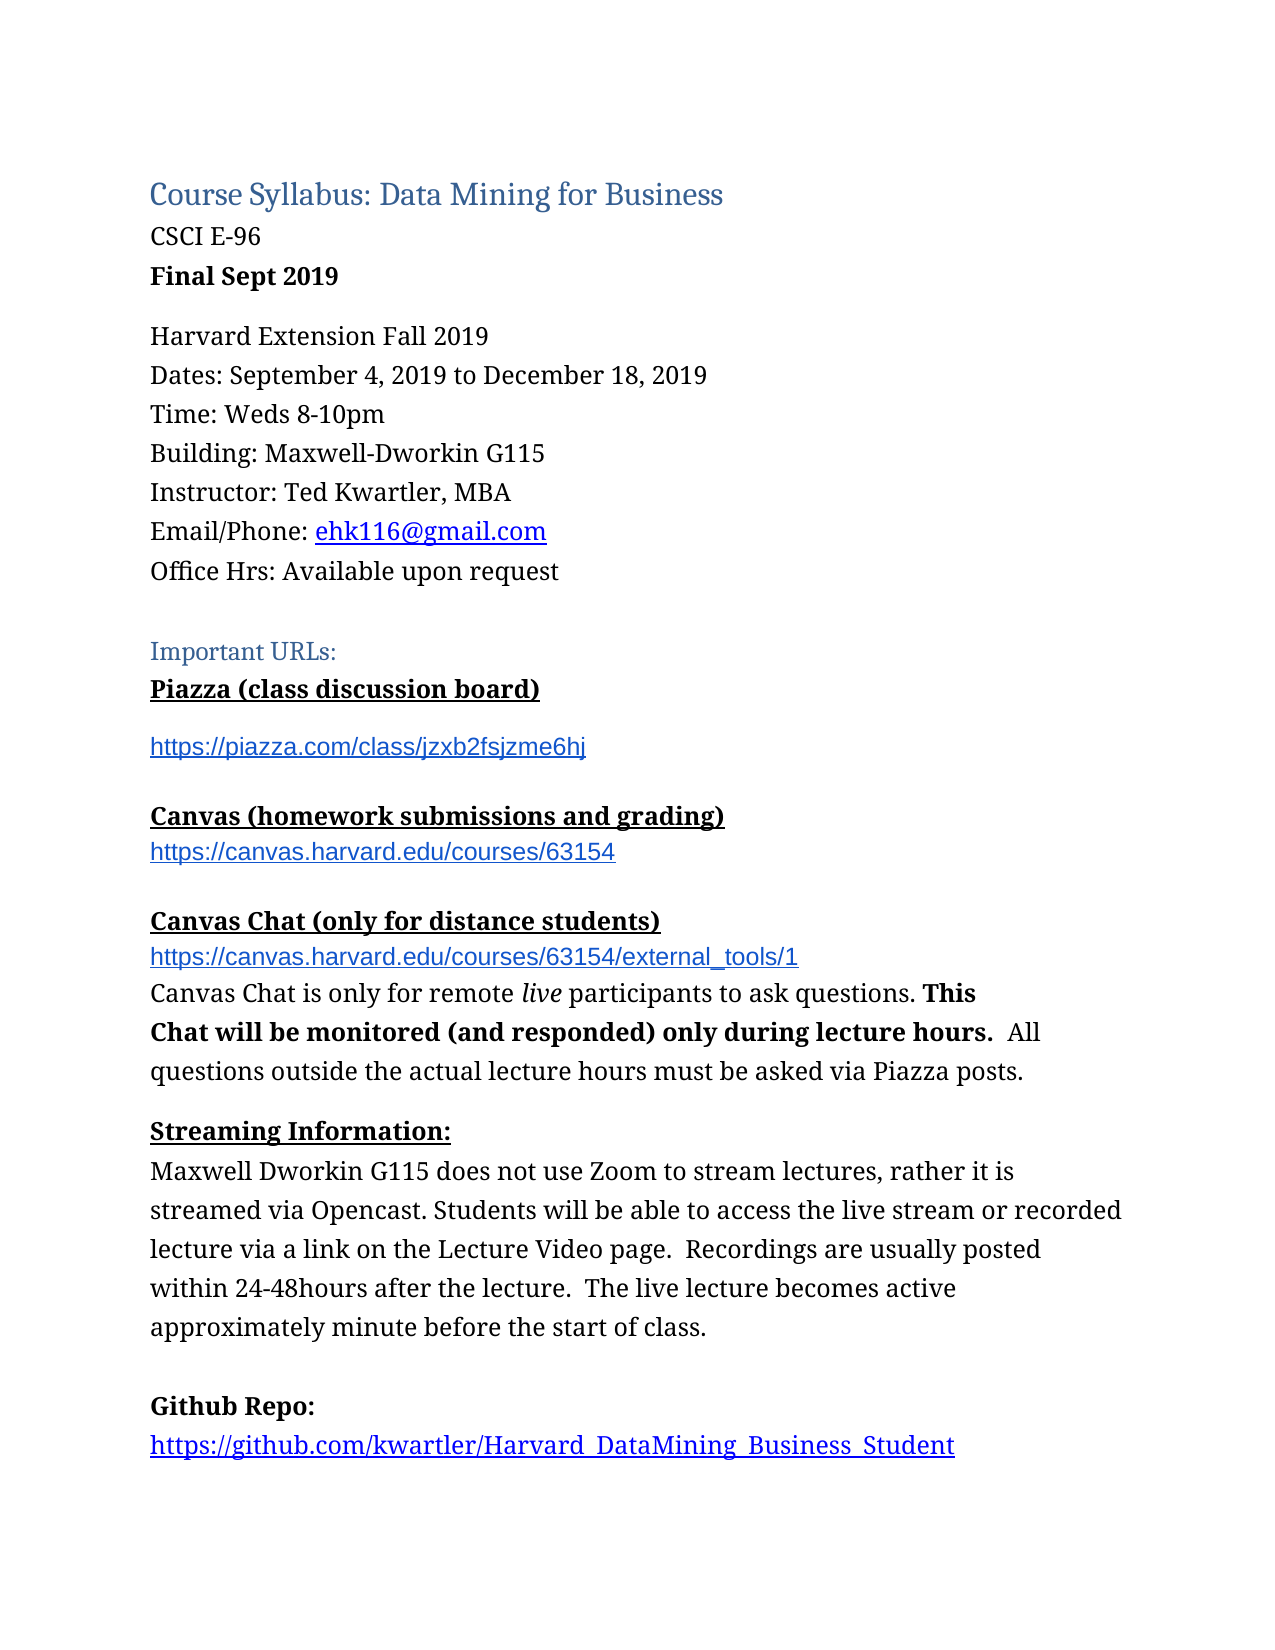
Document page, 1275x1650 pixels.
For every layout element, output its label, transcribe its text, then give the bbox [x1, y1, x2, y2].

text Email/Phone: ehk116@gmail.com [150, 514, 1125, 548]
text https://github.com/kwartler/Harvard_DataMining_Business_Student [150, 1427, 1125, 1461]
text Instructor: Ted Kwartler, MBA [150, 475, 1125, 509]
text Time: Weds 8-10pm [150, 397, 1125, 431]
text Final Sept 2019 [150, 258, 1125, 292]
subtitle Course Syllabus: Data Mining for Business [150, 175, 1125, 213]
subtitle Important URLs: [150, 636, 1125, 667]
text Maxwell Dworkin G115 does not use Zoom to stream lectures, rather it is streamed via Opencast. Students will be able to access the live stream or recorded lecture via a link on the Lecture Video page. Recordings are usually posted within 24-48hours after the lecture. The live lecture becomes active approximately minute before the start of class. [150, 1153, 1125, 1344]
text Dates: September 4, 2019 to December 18, 2019 [150, 357, 1125, 391]
text Office Hrs: Available upon request [150, 553, 1125, 587]
text Building: Maxwell-Dworkin G115 [150, 436, 1125, 470]
text https://piazza.com/class/jzxb2fsjzme6hj Canvas (homework submissions and grading) https://canvas.harvard.edu/courses/63154 Canvas Chat (only for distance students) https://canvas.harvard.edu/courses/63154/external_tools/1 Canvas Chat is only for remote live participants to ask questions. This Chat will be monitored (and responded) only during lecture hours. All questions outside the actual lecture hours must be asked via Piazza posts. [150, 731, 1125, 1088]
text Github Repo: [150, 1388, 1125, 1422]
text CSCI E-96 [150, 219, 1125, 253]
text Piazza (class discussion board) [150, 671, 1125, 706]
text Streaming Information: [150, 1114, 1125, 1148]
text Harvard Extension Fall 2019 [150, 318, 1125, 352]
